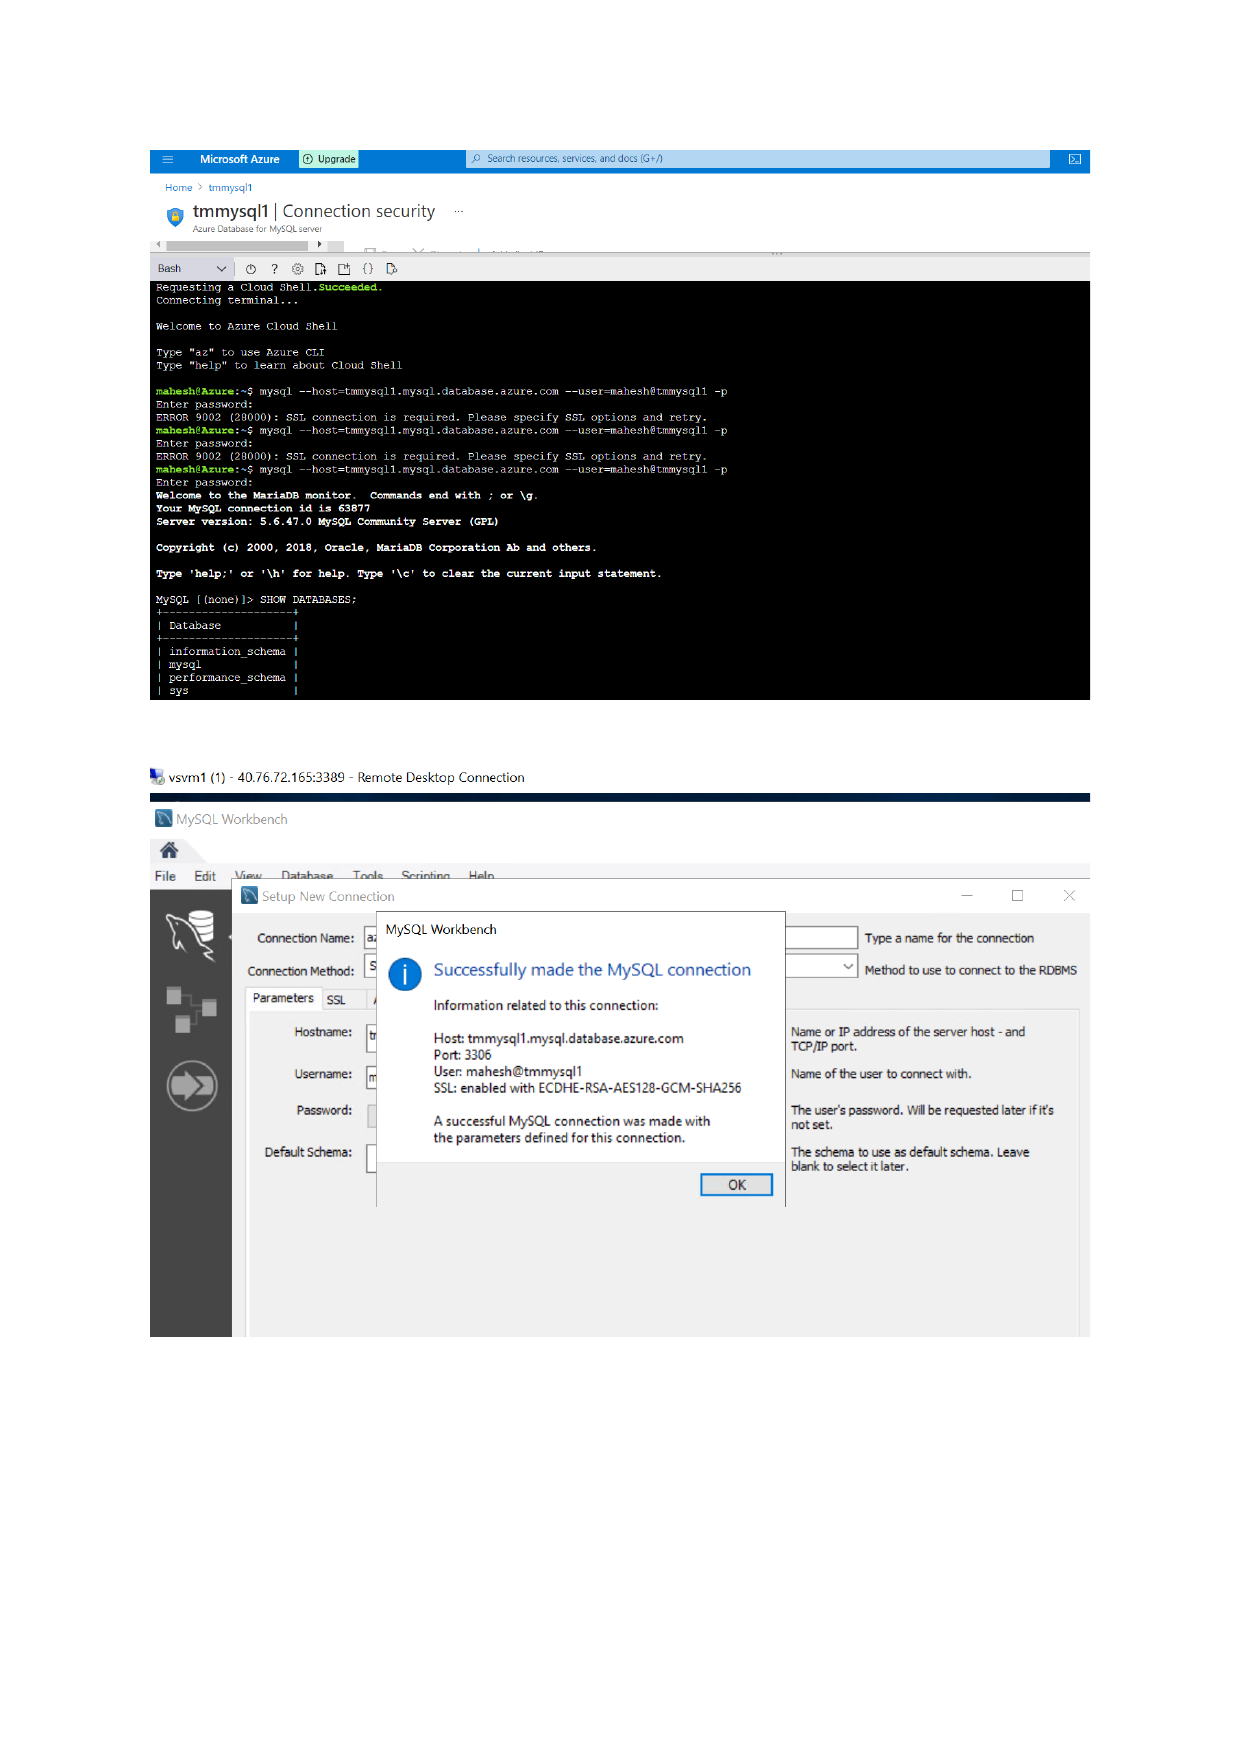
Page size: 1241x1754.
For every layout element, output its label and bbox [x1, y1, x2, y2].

picture [150, 765, 1091, 1337]
picture [150, 150, 1091, 700]
